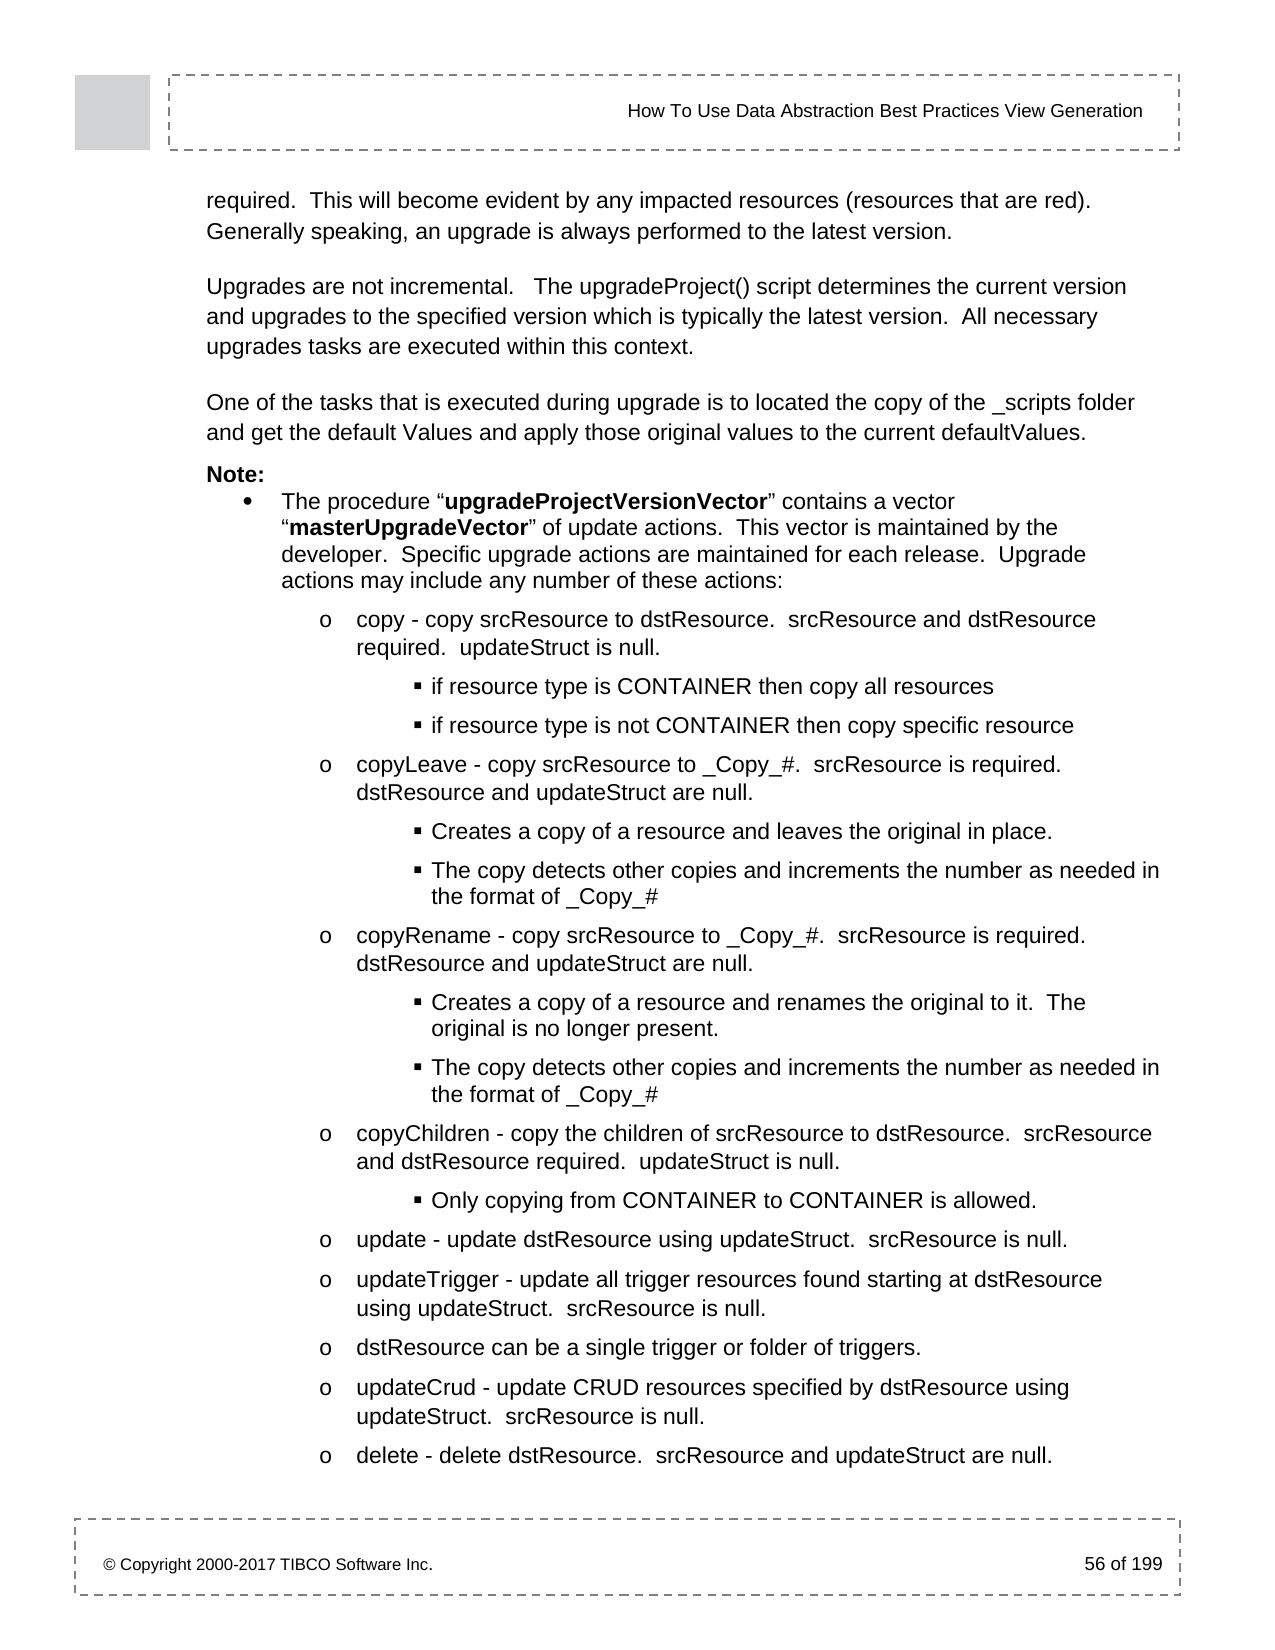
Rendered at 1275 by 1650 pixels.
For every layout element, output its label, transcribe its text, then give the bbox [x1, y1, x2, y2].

list copyLeave - copy srcResource to _Copy_#. srcResource is required. dstResource and updateStruct are null. [319, 751, 1162, 805]
list updateCrud - update CRUD resources specified by dstResource using updateStruct. srcResource is null. [319, 1374, 1162, 1429]
list updateTrigger - update all trigger resources found starting at dstResource using updateStruct. srcResource is null. [319, 1266, 1162, 1321]
list delete - delete dstResource. srcResource and updateStruct are null. [319, 1442, 1162, 1470]
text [206, 187, 1161, 244]
list dstResource can be a single trigger or folder of triggers. [319, 1333, 1162, 1362]
list copy - copy srcResource to dstResource. srcResource and dstResource required. updateStruct is null. [319, 606, 1162, 660]
list Creates a copy of a resource and renames the original to it. The original is no longer present. [412, 989, 1162, 1042]
list The procedure “upgradeProjectVersionVector” contains a vector “masterUpgradeVector” of update actions. This vector is maintained by the developer. Specific upgrade actions are maintained for each release. Upgrade actions may include any number of these actions: [244, 488, 1162, 593]
list copyChildren - copy the children of srcResource to dstResource. srcResource and dstResource required. updateStruct is null. [319, 1119, 1162, 1174]
text One of the tasks that is executed during upgrade is to located the copy of the _scripts folder and get the default Values and apply those original values to the current defaultValues. [206, 388, 1161, 445]
text Note: [206, 461, 1162, 488]
list if resource type is not CONTAINER then copy specific resource [412, 712, 1162, 738]
list Only copying from CONTAINER to CONTAINER is allowed. [412, 1187, 1162, 1213]
list Creates a copy of a resource and leaves the original in place. [412, 818, 1162, 844]
list The copy detects other copies and increments the number as needed in the format of _Copy_# [412, 1054, 1162, 1107]
list update - update dstResource using updateStruct. srcResource is null. [319, 1226, 1162, 1254]
list The copy detects other copies and increments the number as needed in the format of _Copy_# [412, 857, 1162, 909]
text Upgrades are not incremental. The upgradeProject() script determines the current version and upgrades to the specified version which is typically the latest version. All necessary upgrades tasks are executed within this context. [206, 273, 1161, 360]
list copyRename - copy srcResource to _Copy_#. srcResource is required. dstResource and updateStruct are null. [319, 922, 1162, 977]
list if resource type is CONTAINER then copy all resources [412, 673, 1162, 699]
